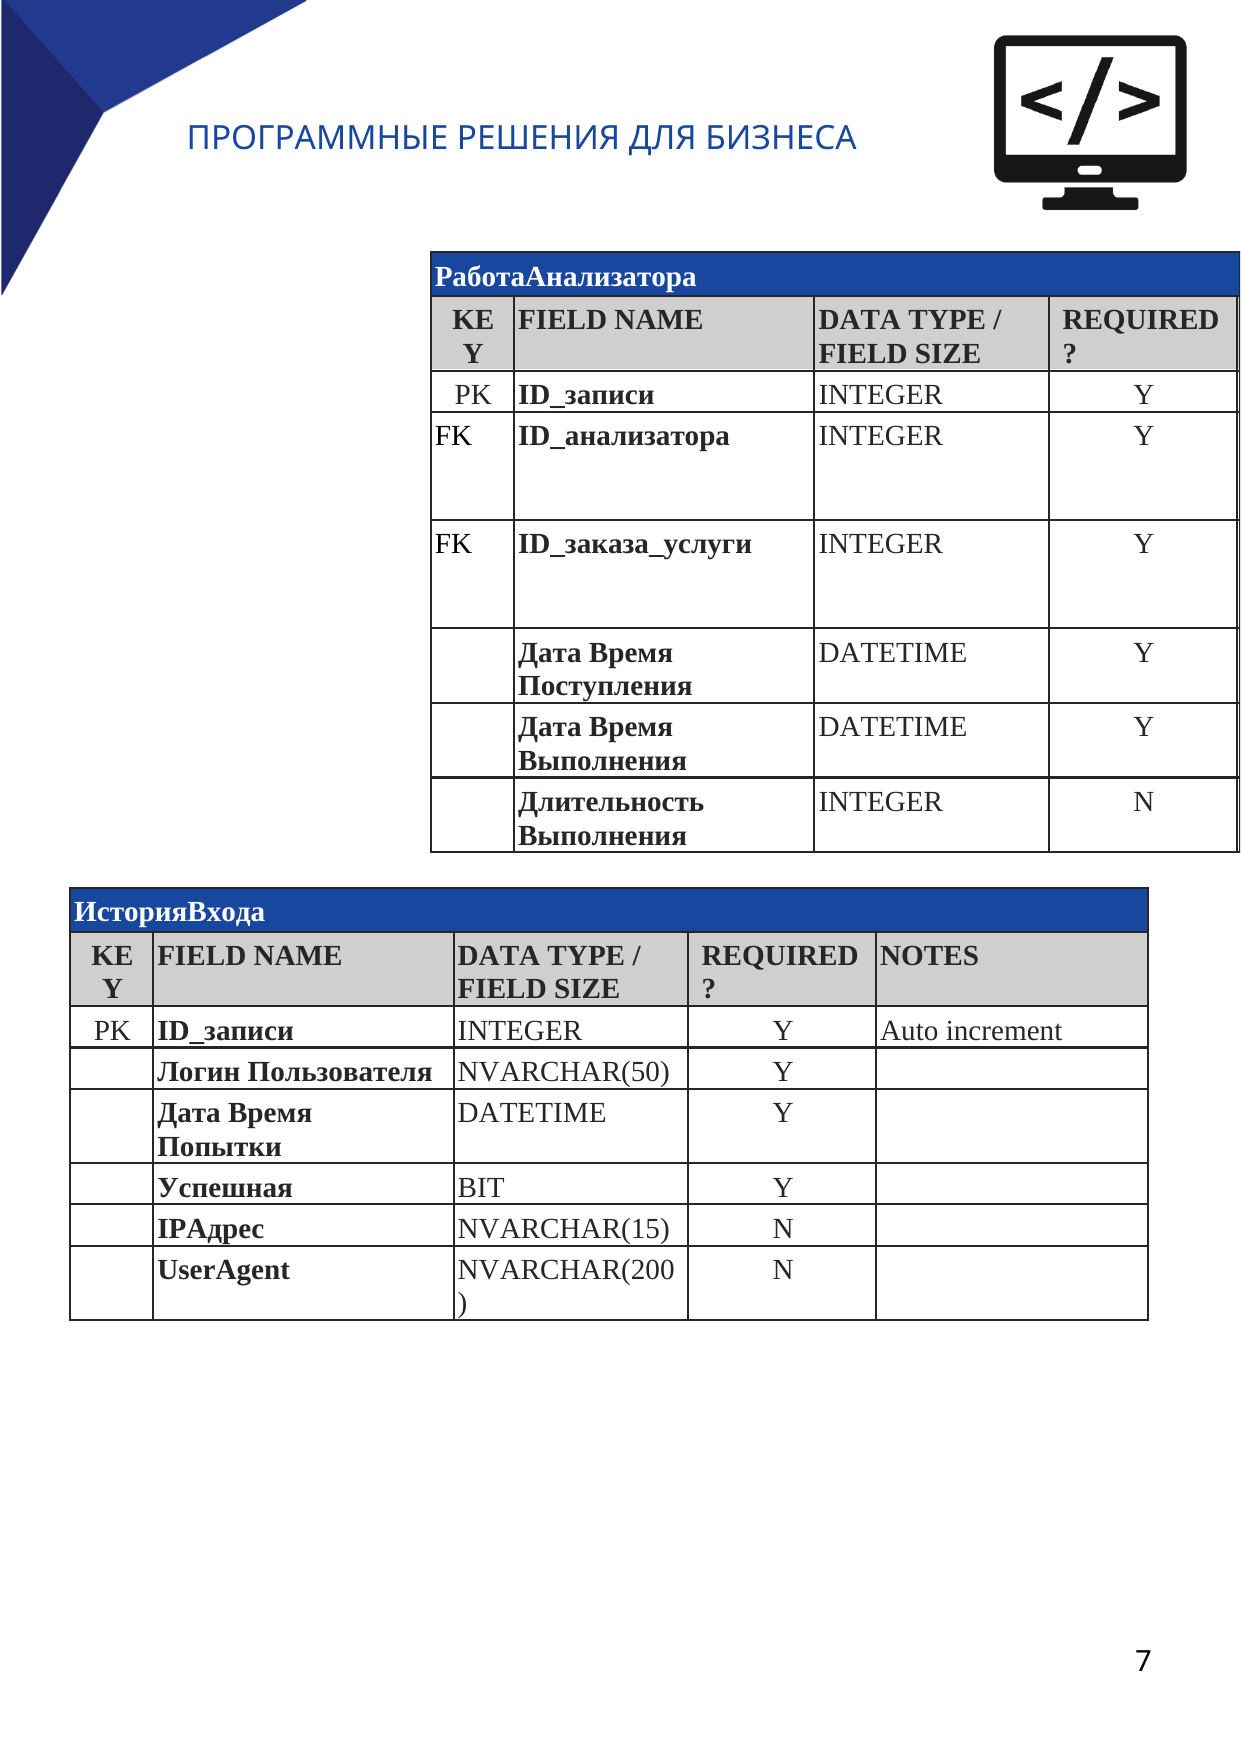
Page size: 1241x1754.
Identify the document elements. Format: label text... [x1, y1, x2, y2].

table_cell PK [432, 372, 513, 411]
table_cell [432, 704, 513, 776]
table_cell REQUIRED? [1050, 297, 1236, 369]
table_cell NVARCHAR(200) [455, 1247, 687, 1319]
table_cell Y [1050, 629, 1236, 702]
table_cell NOTES [877, 933, 1147, 1005]
table_cell Auto increment [877, 1007, 1147, 1046]
table_cell Y [1050, 521, 1236, 627]
picture [0, 0, 307, 294]
table_cell INTEGER [815, 413, 1048, 519]
table_cell FK [432, 521, 513, 627]
table_cell Y [689, 1049, 875, 1087]
table_cell ID_заказа_услуги [515, 521, 813, 627]
table_cell N [1050, 779, 1236, 851]
table_header ИсторияВхода [71, 889, 1147, 931]
table_cell FK [432, 413, 513, 519]
table_cell INTEGER [815, 521, 1048, 627]
table_cell [877, 1090, 1147, 1162]
table_cell [877, 1205, 1147, 1244]
table_cell Дата Время Выполнения [515, 704, 813, 776]
table_cell DATETIME [815, 704, 1048, 776]
table_cell Длительность Выполнения [515, 779, 813, 851]
table_cell [71, 1164, 152, 1203]
table_cell BIT [455, 1164, 687, 1203]
table_cell KEY [432, 297, 513, 369]
table_cell PK [71, 1007, 152, 1046]
table_cell FIELD NAME [515, 297, 813, 369]
table_cell ID_записи [154, 1007, 453, 1046]
table_cell ID_записи [515, 372, 813, 411]
table_cell Y [1050, 413, 1236, 519]
table_cell INTEGER [815, 372, 1048, 411]
table_cell KEY [71, 933, 152, 1005]
table_cell Y [1050, 704, 1236, 776]
table_cell [432, 779, 513, 851]
table_cell ID_анализатора [515, 413, 813, 519]
table_cell Y [689, 1090, 875, 1162]
table_cell DATETIME [455, 1090, 687, 1162]
table_cell [877, 1164, 1147, 1203]
table_cell [432, 629, 513, 702]
table_cell REQUIRED? [689, 933, 875, 1005]
table_cell [71, 1205, 152, 1244]
table_cell INTEGER [455, 1007, 687, 1046]
table_cell [71, 1247, 152, 1319]
table_cell [71, 1049, 152, 1087]
table_cell INTEGER [815, 779, 1048, 851]
table_cell Дата Время Поступления [515, 629, 813, 702]
picture [991, 33, 1188, 211]
table_cell [71, 1090, 152, 1162]
table_cell Дата Время Попытки [154, 1090, 453, 1162]
table_cell NVARCHAR(50) [455, 1049, 687, 1087]
table_cell Y [1050, 372, 1236, 411]
table_cell Логин Пользователя [154, 1049, 453, 1087]
table_cell [877, 1247, 1147, 1319]
table_cell [877, 1049, 1147, 1087]
table_cell NVARCHAR(15) [455, 1205, 687, 1244]
table_cell Y [689, 1007, 875, 1046]
table_cell N [689, 1247, 875, 1319]
table_cell N [689, 1205, 875, 1244]
table_cell DATA TYPE / FIELD SIZE [455, 933, 687, 1005]
table_cell FIELD NAME [154, 933, 453, 1005]
table_cell UserAgent [154, 1247, 453, 1319]
table_cell Успешная [154, 1164, 453, 1203]
table_header РаботаАнализатора [432, 253, 1239, 295]
table_cell IPАдрес [154, 1205, 453, 1244]
table_cell Y [689, 1164, 875, 1203]
table_cell DATETIME [815, 629, 1048, 702]
table_cell DATA TYPE / FIELD SIZE [815, 297, 1048, 369]
